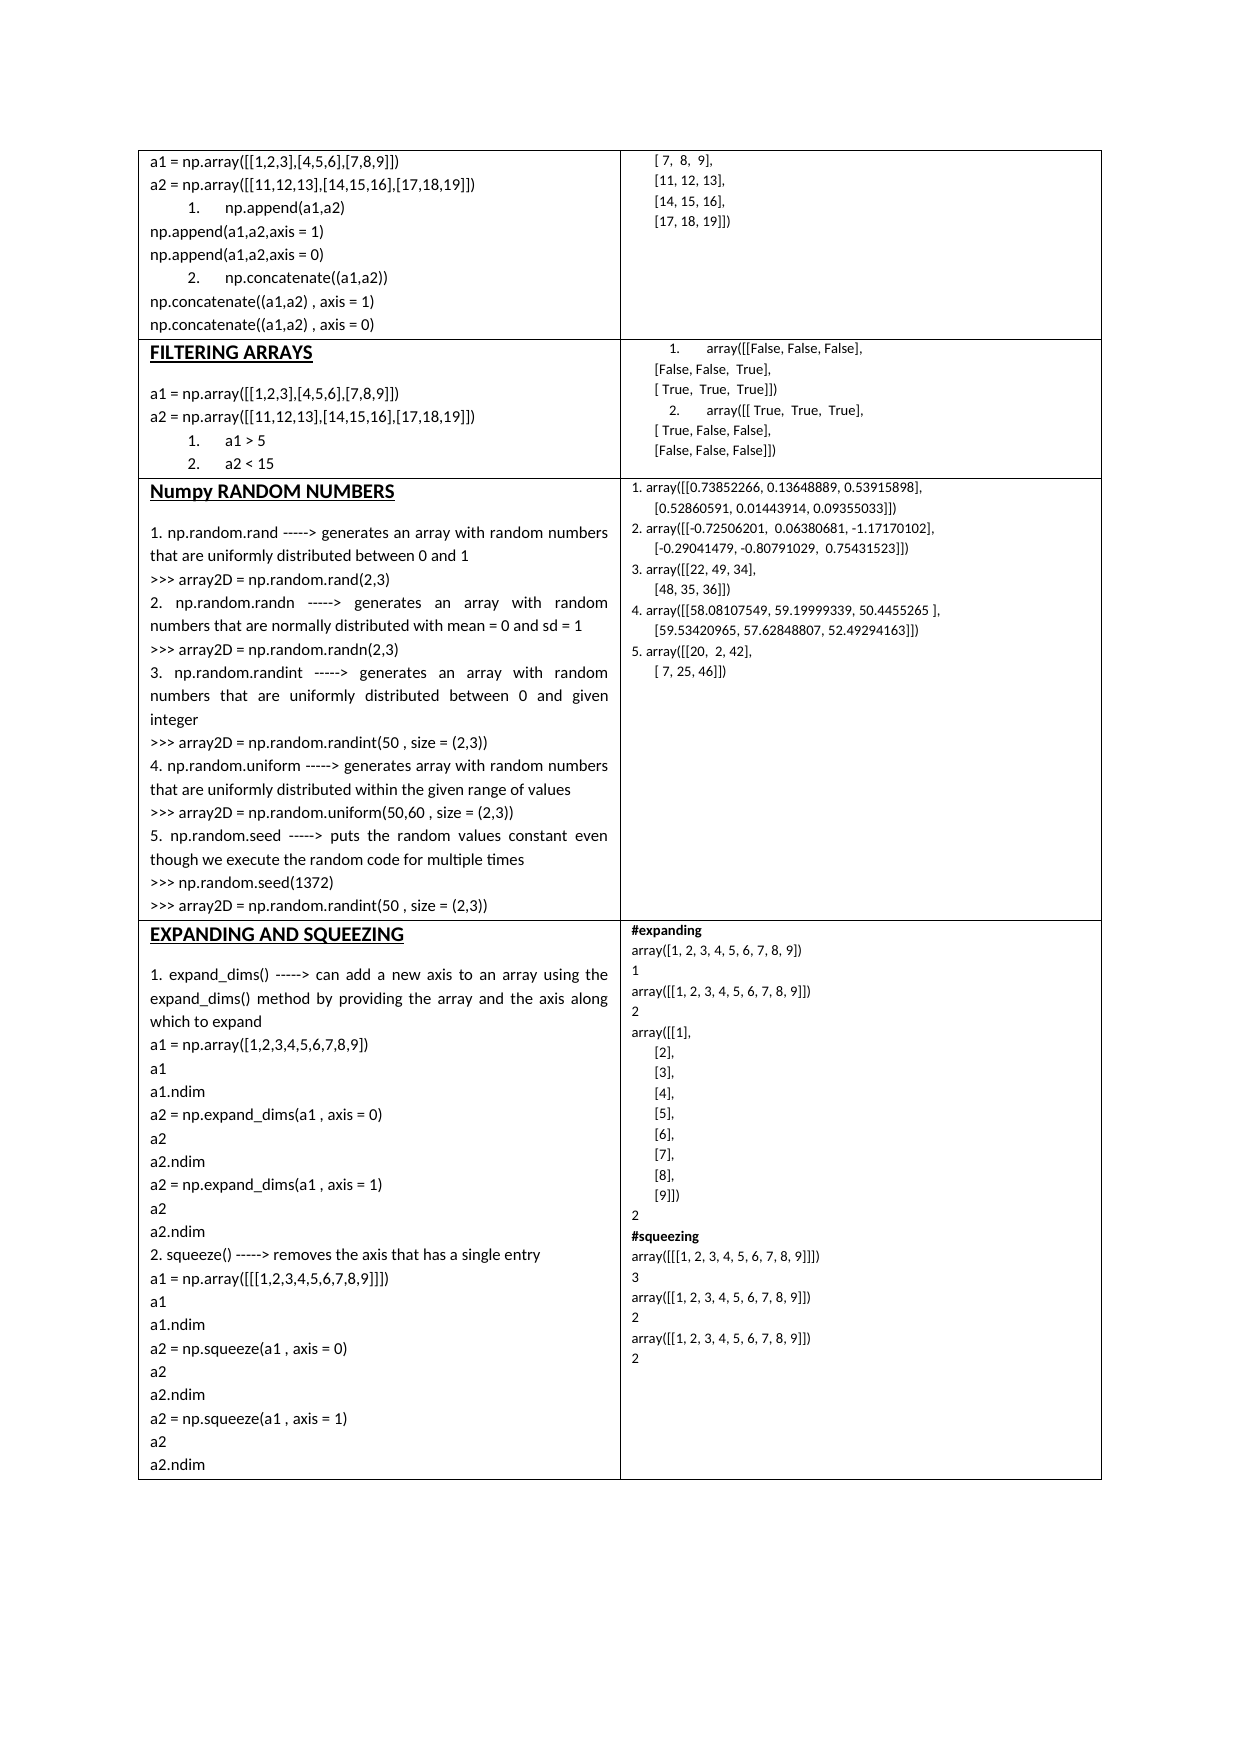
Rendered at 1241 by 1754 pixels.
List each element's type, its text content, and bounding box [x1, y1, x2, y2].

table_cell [139, 151, 620, 338]
table_cell FILTERING ARRAYS a1 = np.array([[1,2,3],[4,5,6],[7,8,9]]) a2 = np.array([[11,12,13],[14,15,16],[17,18,19]]) a1 > 5 a2 < 15 [139, 340, 620, 477]
table_cell EXPANDING AND SQUEEZING 1. expand_dims() -----> can add a new axis to an array using the expand_dims() method by providing the array and the axis along which to expand a1 = np.array([1,2,3,4,5,6,7,8,9]) a1 a1.ndim a2 = np.expand_dims(a1 , axis = 0) a2 a2.ndim a2 = np.expand_dims(a1 , axis = 1) a2 a2.ndim 2. squeeze() -----> removes the axis that has a single entry a1 = np.array([[[1,2,3,4,5,6,7,8,9]]]) a1 a1.ndim a2 = np.squeeze(a1 , axis = 0) a2 a2.ndim a2 = np.squeeze(a1 , axis = 1) a2 a2.ndim [139, 921, 620, 1479]
table_cell array([[False, False, False], [False, False, True], [ True, True, True]]) array([[ True, True, True], [ True, False, False], [False, False, False]]) [621, 340, 1101, 477]
table_cell 1. array([[0.73852266, 0.13648889, 0.53915898], [0.52860591, 0.01443914, 0.09355033]]) 2. array([[-0.72506201, 0.06380681, -1.17170102], [-0.29041479, -0.80791029, 0.75431523]]) 3. array([[22, 49, 34], [48, 35, 36]]) 4. array([[58.08107549, 59.19999339, 50.4455265 ], [59.53420965, 57.62848807, 52.49294163]]) 5. array([[20, 2, 42], [ 7, 25, 46]]) [621, 479, 1101, 920]
table_cell #expanding array([1, 2, 3, 4, 5, 6, 7, 8, 9]) 1 array([[1, 2, 3, 4, 5, 6, 7, 8, 9]]) 2 array([[1], [2], [3], [4], [5], [6], [7], [8], [9]]) 2 #squeezing array([[[1, 2, 3, 4, 5, 6, 7, 8, 9]]]) 3 array([[1, 2, 3, 4, 5, 6, 7, 8, 9]]) 2 array([[1, 2, 3, 4, 5, 6, 7, 8, 9]]) 2 [621, 921, 1101, 1479]
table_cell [621, 151, 1101, 338]
table_cell Numpy RANDOM NUMBERS 1. np.random.rand -----> generates an array with random numbers that are uniformly distributed between 0 and 1 >>> array2D = np.random.rand(2,3) 2. np.random.randn -----> generates an array with random numbers that are normally distributed with mean = 0 and sd = 1 >>> array2D = np.random.randn(2,3) 3. np.random.randint -----> generates an array with random numbers that are uniformly distributed between 0 and given integer >>> array2D = np.random.randint(50 , size = (2,3)) 4. np.random.uniform -----> generates array with random numbers that are uniformly distributed within the given range of values >>> array2D = np.random.uniform(50,60 , size = (2,3)) 5. np.random.seed -----> puts the random values constant even though we execute the random code for multiple times >>> np.random.seed(1372) >>> array2D = np.random.randint(50 , size = (2,3)) [139, 479, 620, 920]
